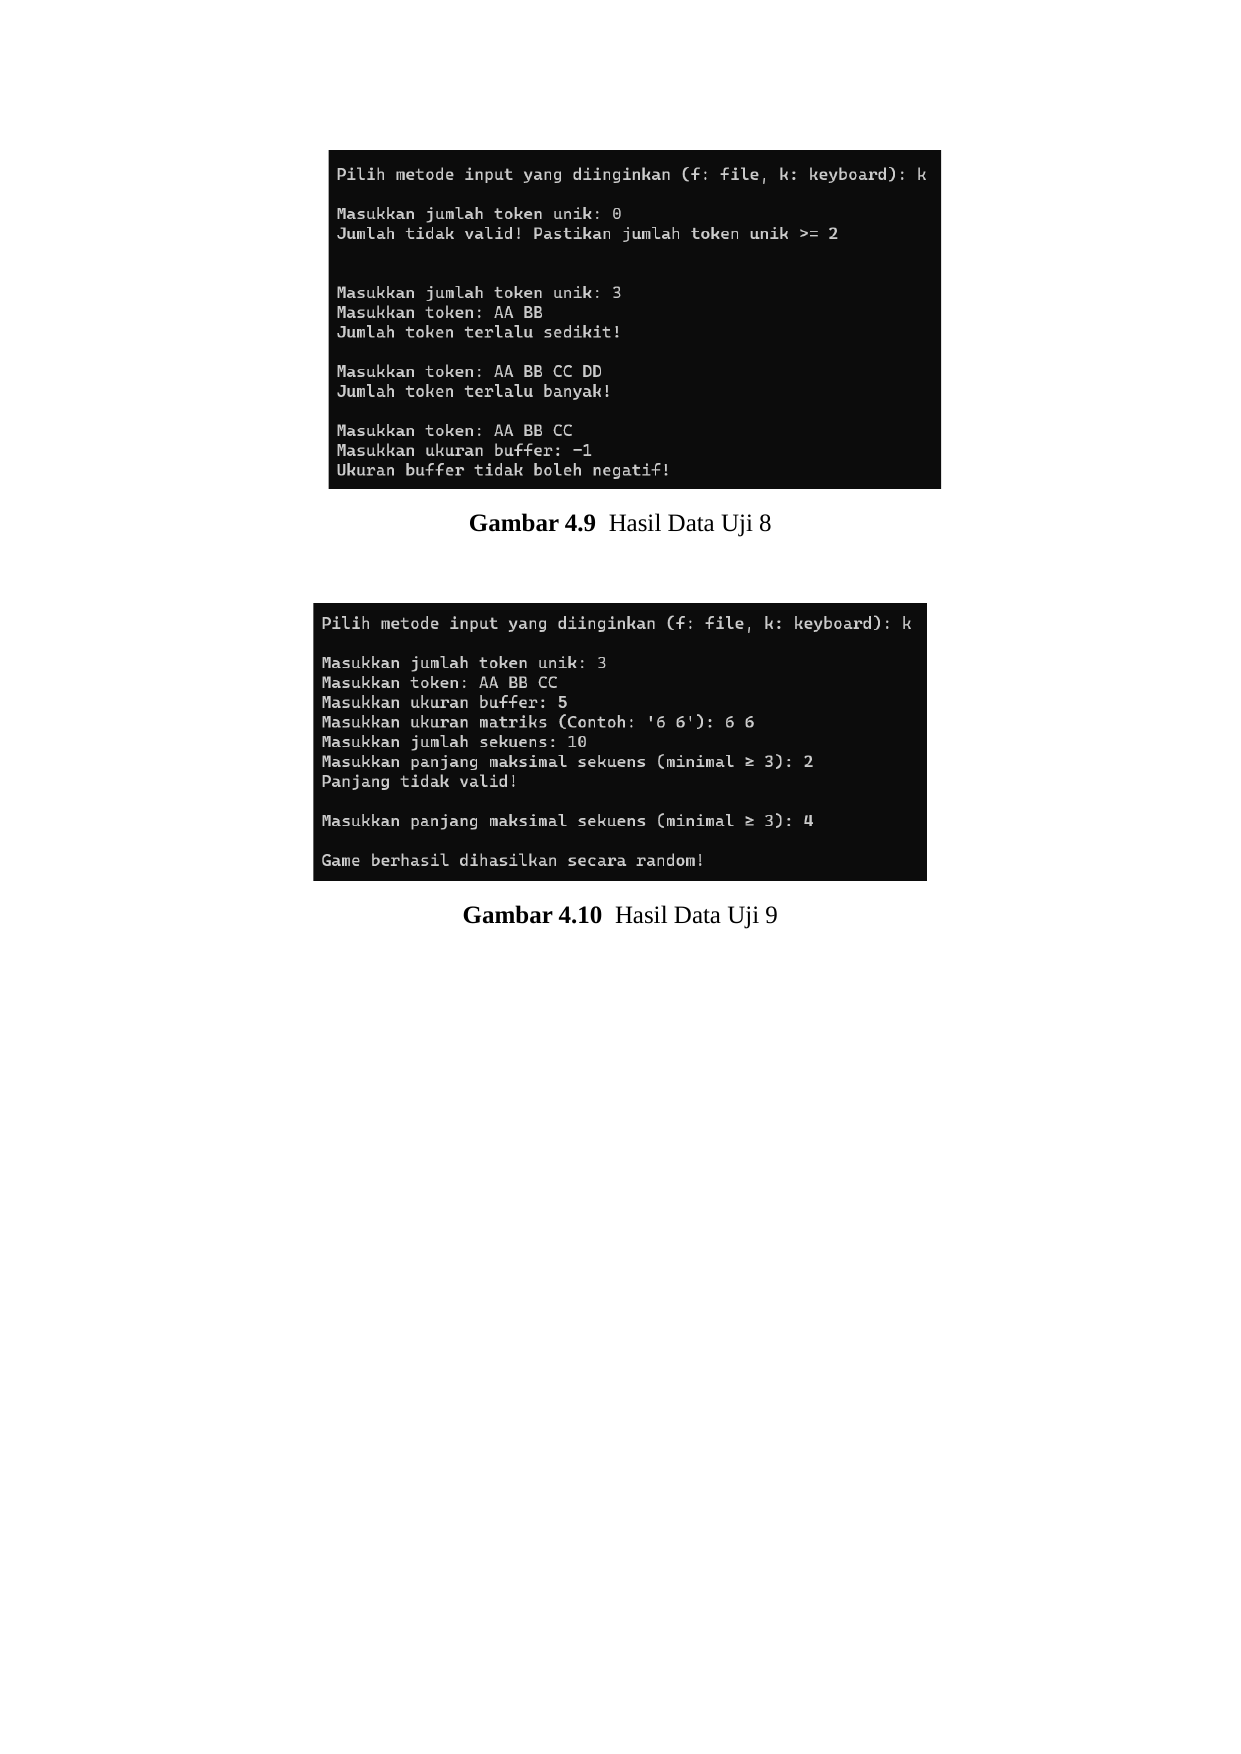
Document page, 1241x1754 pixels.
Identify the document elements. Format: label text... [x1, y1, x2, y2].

text Gambar 4.10 Hasil Data Uji 9 [150, 900, 1090, 928]
picture [313, 603, 927, 881]
text Gambar 4.9 Hasil Data Uji 8 [150, 508, 1090, 536]
picture [328, 150, 942, 489]
